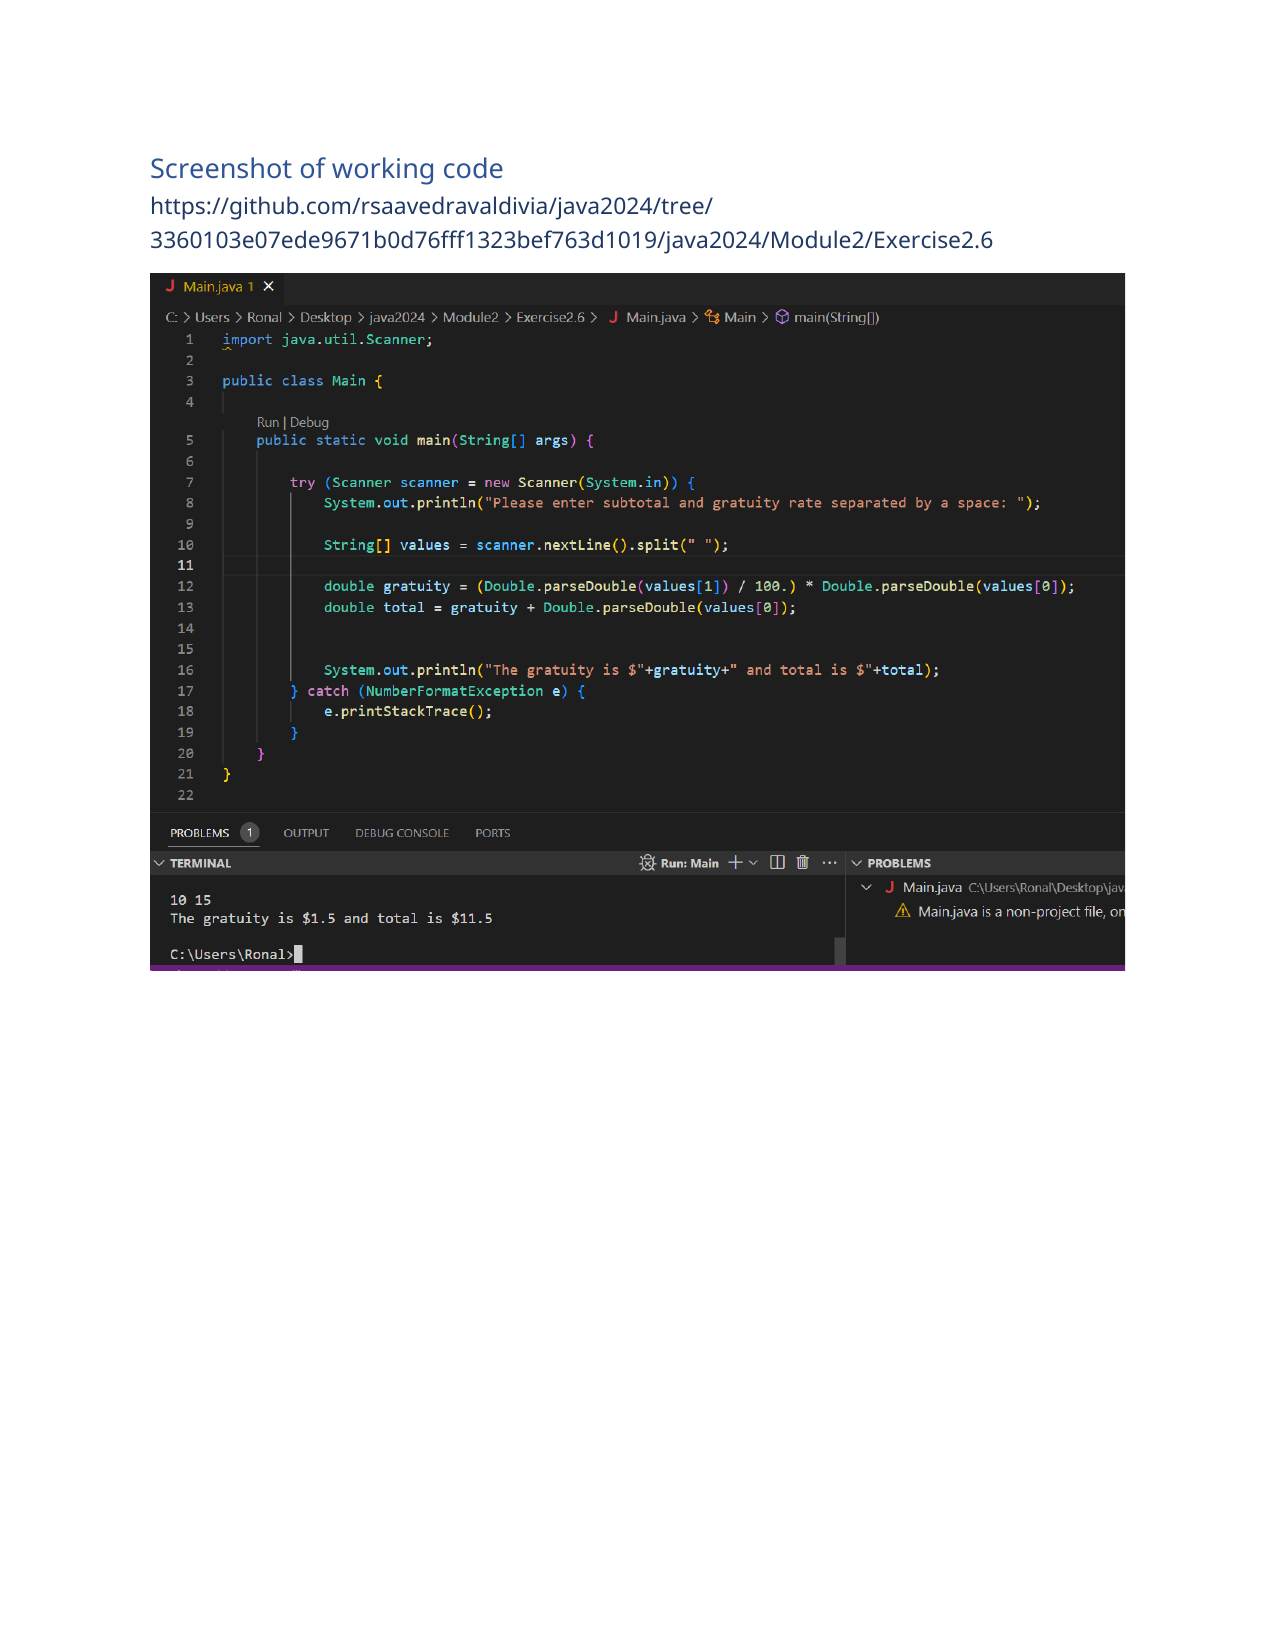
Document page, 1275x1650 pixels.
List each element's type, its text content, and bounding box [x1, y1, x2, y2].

picture [150, 273, 1125, 971]
text https://github.com/rsaavedravaldivia/java2024/tree/3360103e07ede9671b0d76fff1323bef763d1019/java2024/Module2/Exercise2.6 [150, 190, 1125, 255]
subtitle Screenshot of working code [150, 150, 1125, 187]
